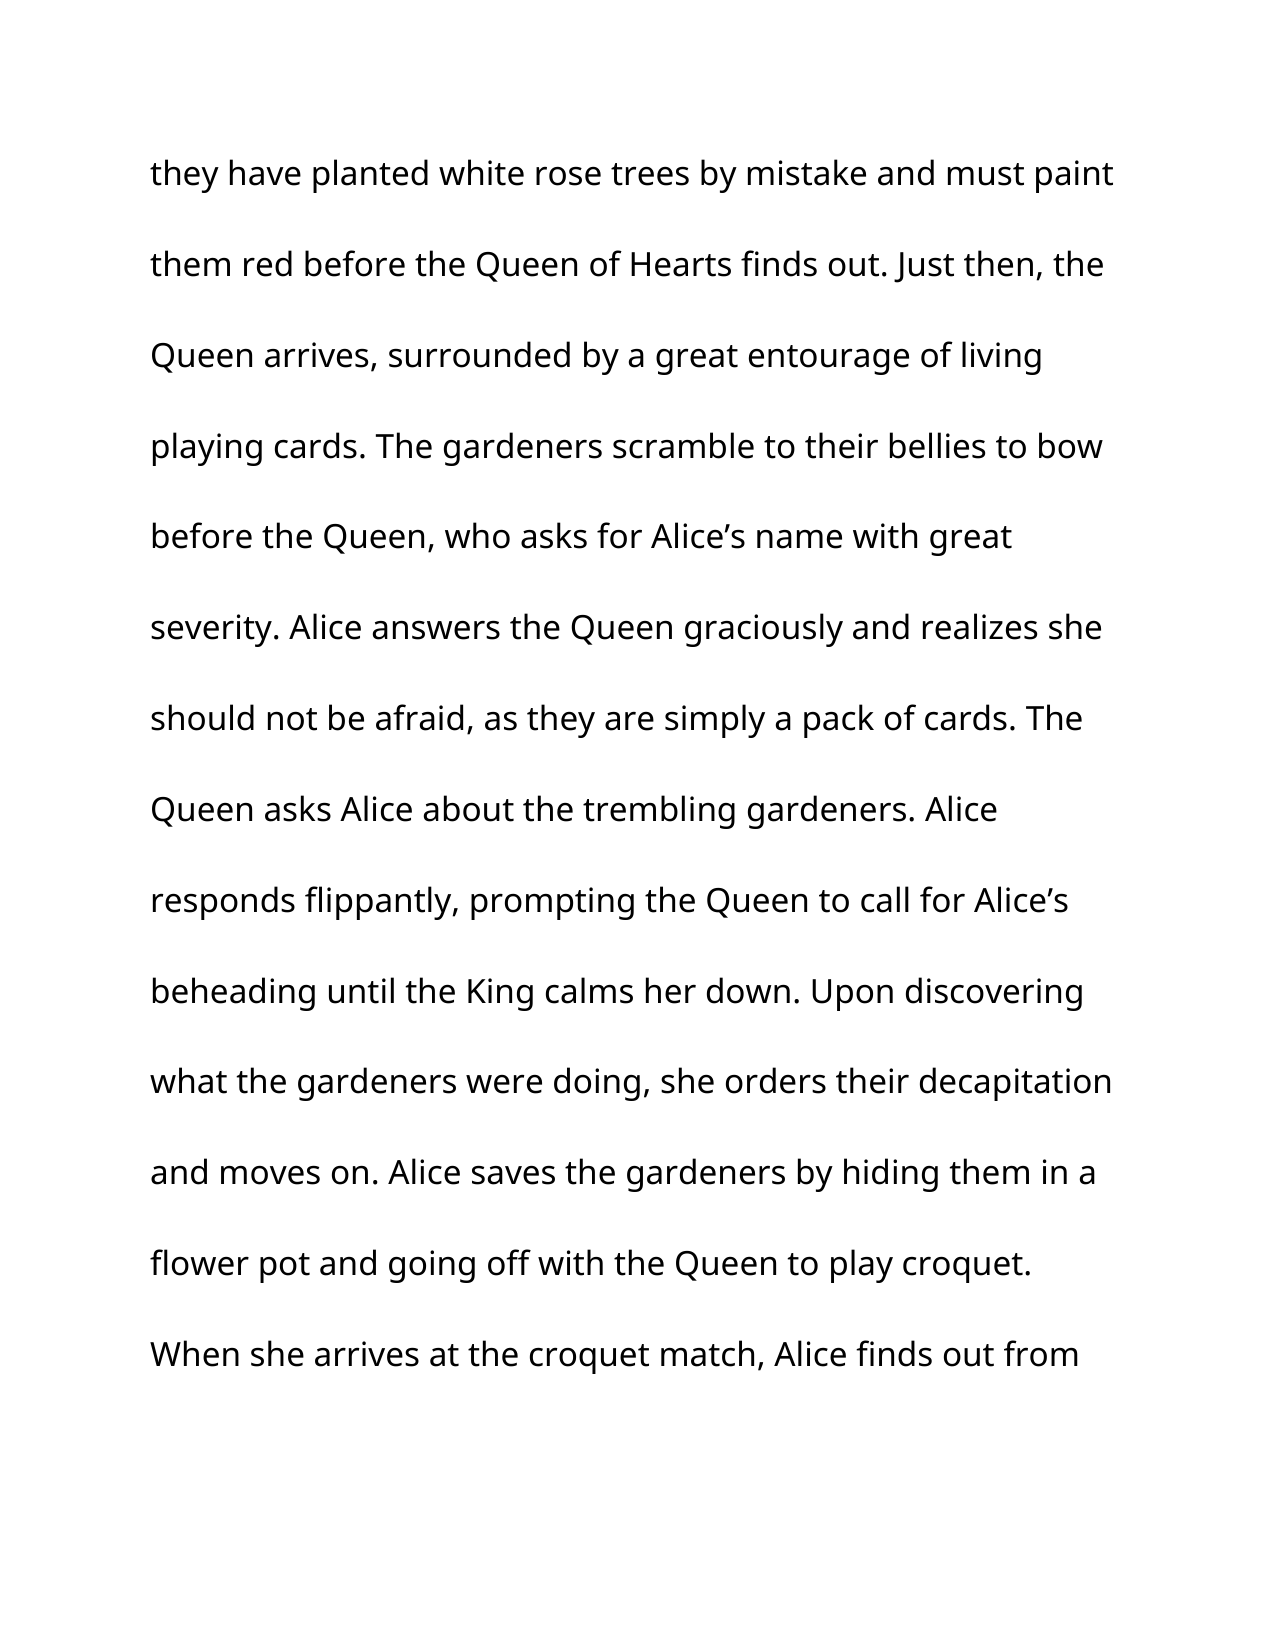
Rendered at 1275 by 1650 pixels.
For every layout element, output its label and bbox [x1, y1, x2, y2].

text [150, 150, 1125, 1376]
